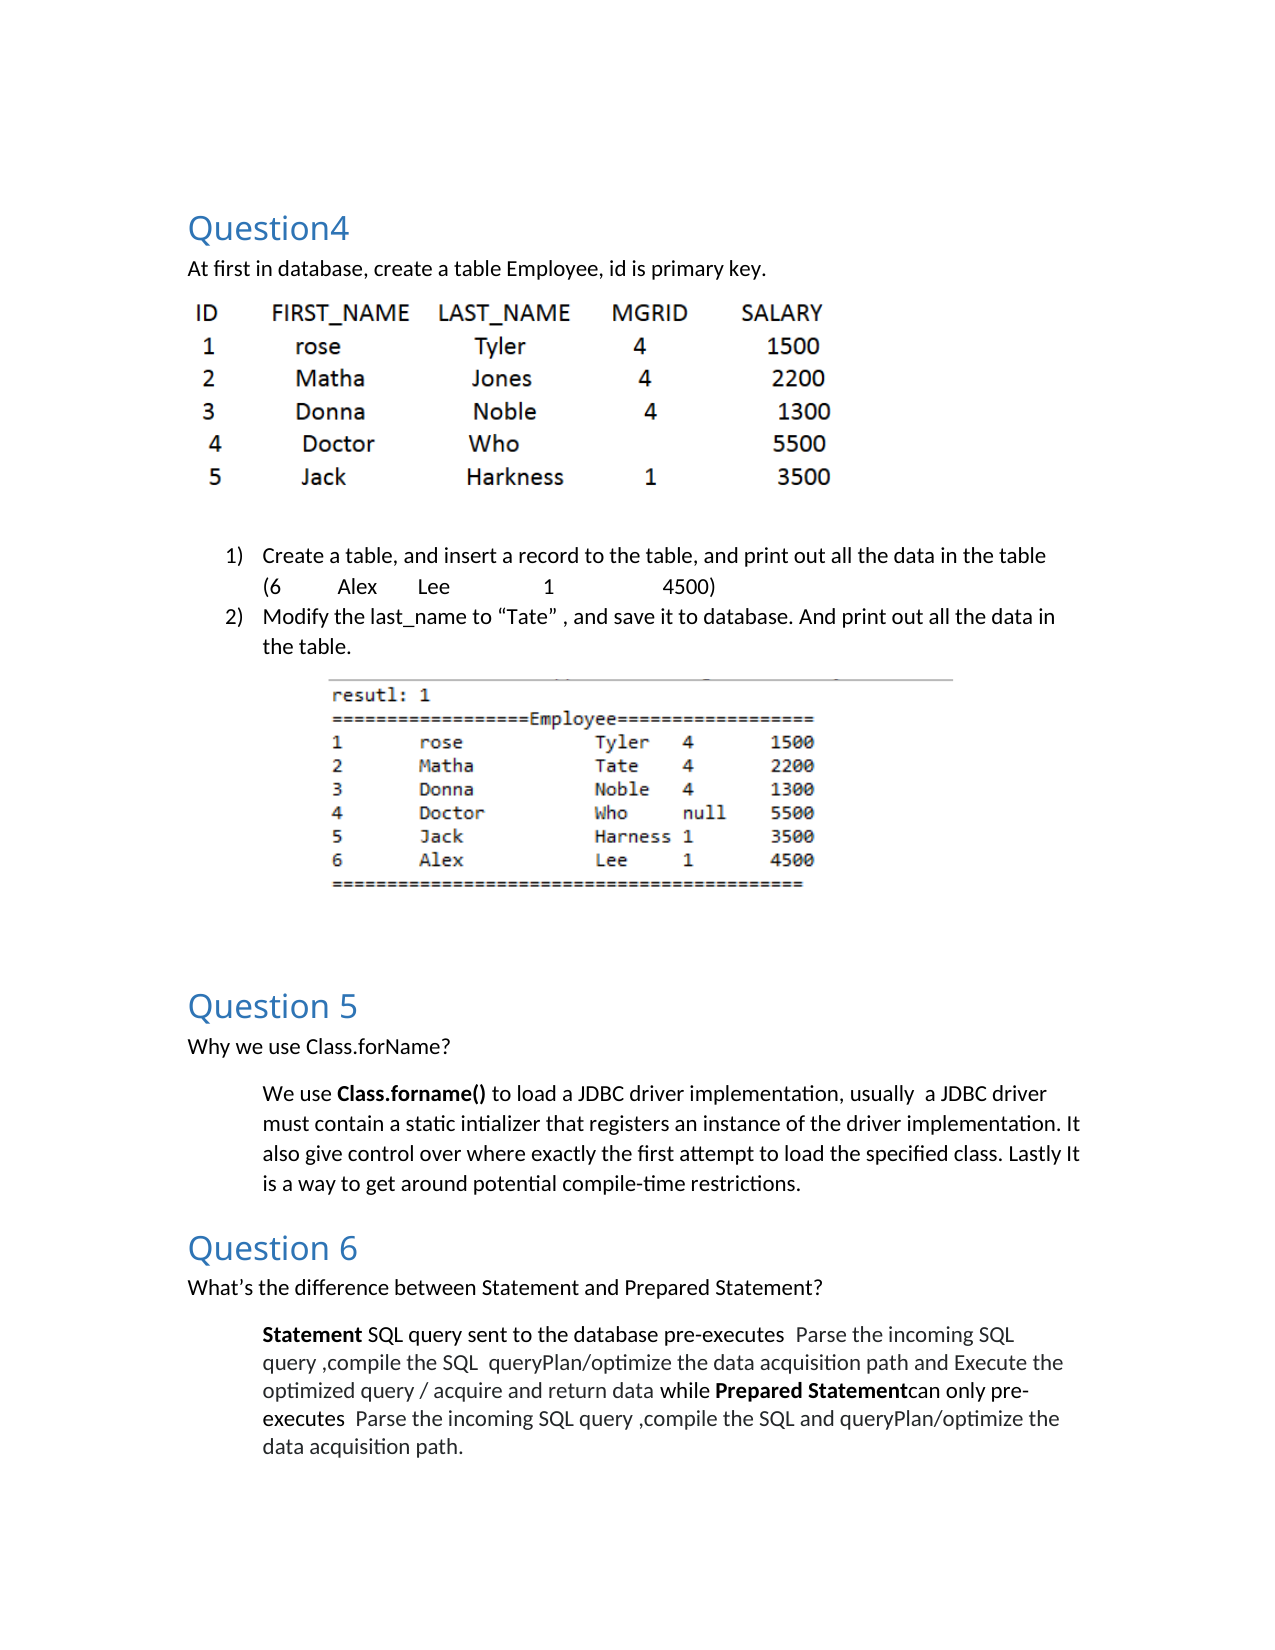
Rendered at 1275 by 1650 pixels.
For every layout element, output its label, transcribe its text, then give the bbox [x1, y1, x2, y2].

picture [321, 679, 954, 956]
list (6 Alex Lee 1 4500) [262, 572, 1087, 600]
text What’s the difference between Statement and Prepared Statement? [187, 1273, 1087, 1301]
text At first in database, create a table Employee, id is primary key. [187, 254, 1087, 282]
text We use Class.forname() to load a JDBC driver implementation, usually a JDBC driver must contain a static intializer that registers an instance of the driver implementation. It also give control over where exactly the first attempt to load the specified class. Lastly It is a way to get around potential compile-time restrictions. [262, 1079, 1087, 1197]
subtitle Question4 [187, 205, 1087, 251]
text Why we use Class.forName? [187, 1032, 1087, 1060]
picture [192, 301, 855, 495]
subtitle Question 6 [187, 1224, 1087, 1270]
list Modify the last_name to “Tate” , and save it to database. And print out all the data in the table. [225, 602, 1087, 660]
list Create a table, and insert a record to the table, and print out all the data in the table [225, 542, 1087, 569]
text Statement SQL query sent to the database pre-executes Parse the incoming SQL query ,compile the SQL queryPlan/optimize the data acquisition path and Execute the optimized query / acquire and return data while Prepared Statementcan only pre-executes Parse the incoming SQL query ,compile the SQL and queryPlan/optimize the data acquisition path. [262, 1320, 1087, 1460]
subtitle Question 5 [187, 983, 1087, 1028]
